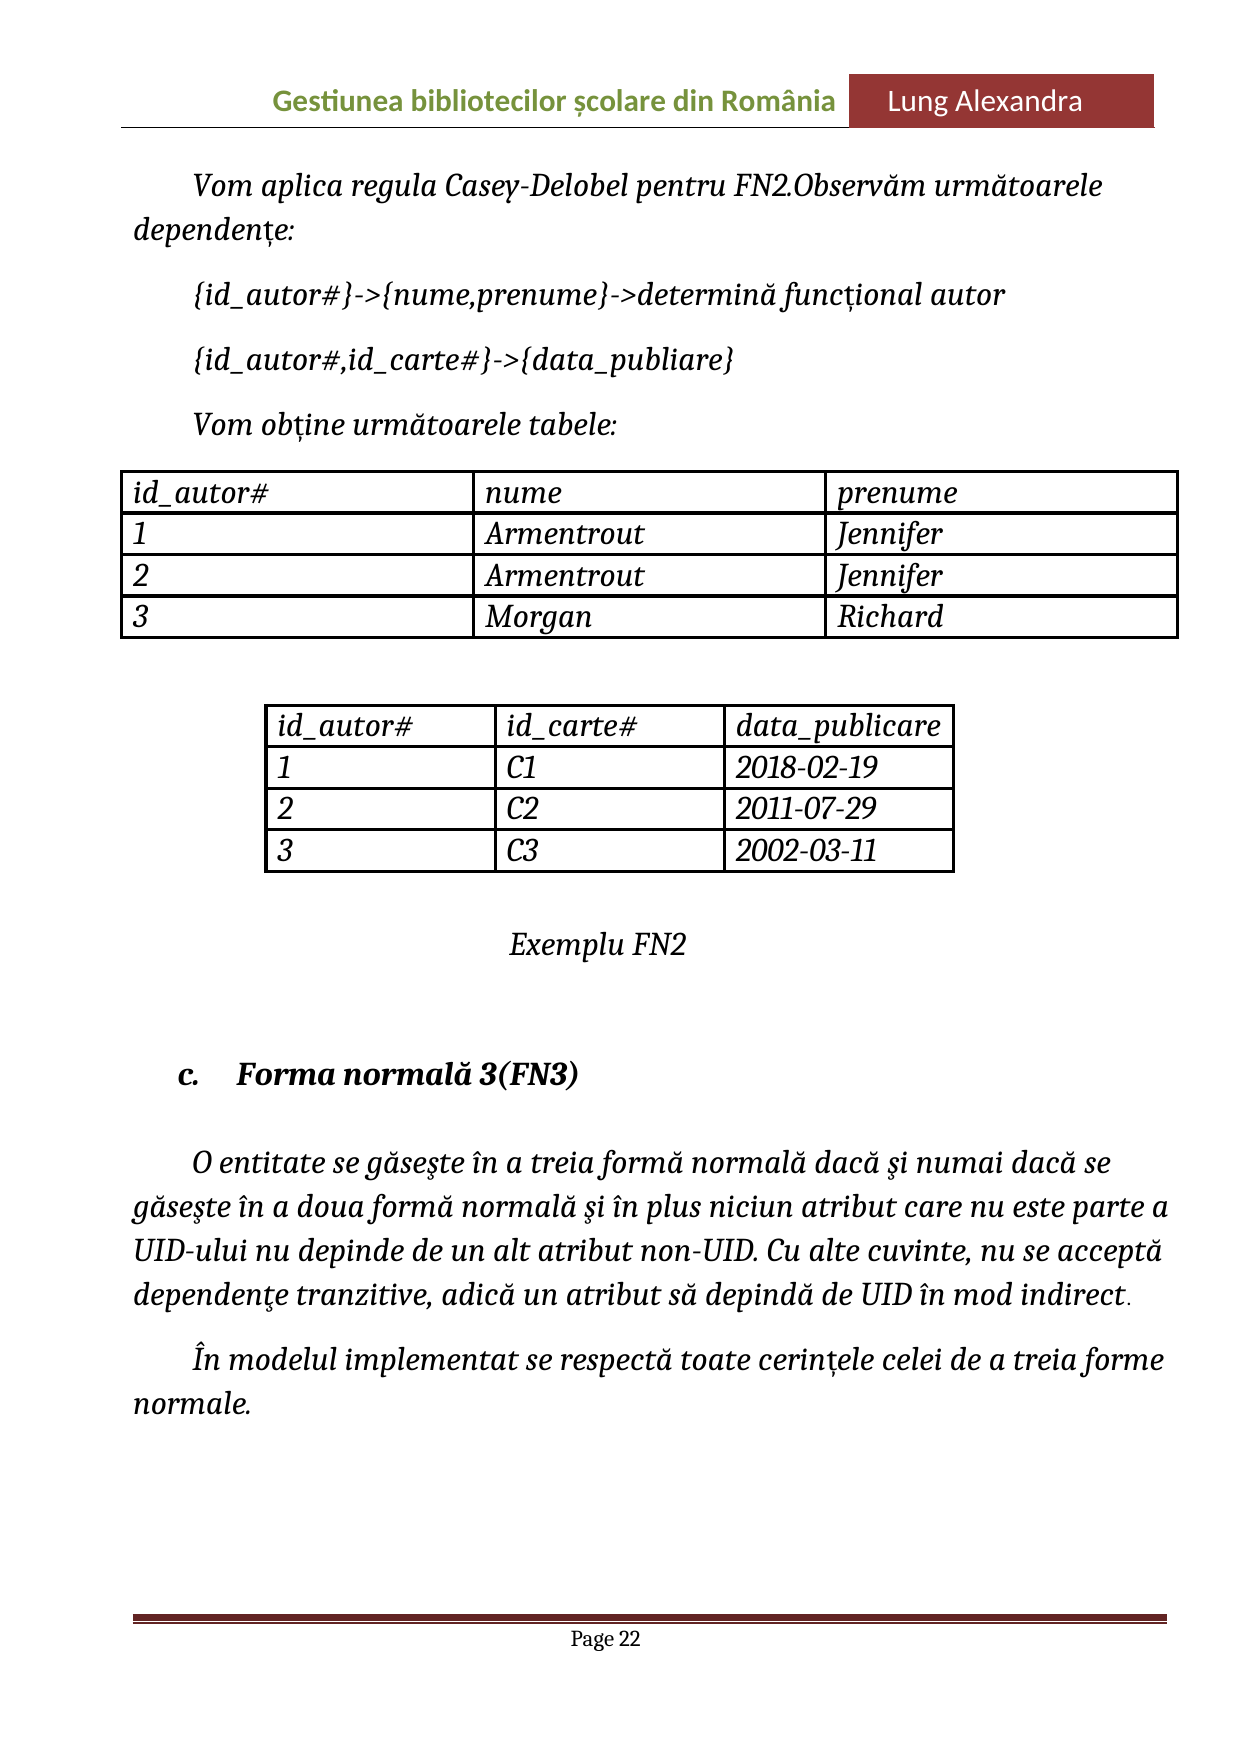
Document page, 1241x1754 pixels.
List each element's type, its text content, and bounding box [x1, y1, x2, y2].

text Vom aplica regula Casey-Delobel pentru FN2.Observăm următoarele dependențe: [133, 166, 1211, 249]
table_header id_carte# [497, 707, 723, 745]
list O entitate se găseşte în a treia formă normală dacă şi numai dacă se găseşte în a doua formă normală şi în plus niciun atribut care nu este parte a UID-ului nu depinde de un alt atribut non-UID. Cu alte cuvinte, nu se acceptă dependenţe tranzitive, adică un atribut să depindă de UID în mod indirect. [133, 1144, 1211, 1314]
text {id_autor#}->{nume,prenume}->determină funcțional autor [133, 275, 1211, 313]
text În modelul implementat se respectă toate cerințele celei de a treia forme normale. [133, 1341, 1211, 1423]
table_header nume [475, 473, 824, 511]
table_cell 2011-07-29 [726, 790, 952, 828]
table_cell Jennifer [827, 556, 1176, 594]
text Exemplu FN2 [502, 926, 1211, 964]
table_cell 2 [268, 790, 494, 828]
table_cell C1 [497, 748, 723, 787]
table_cell Armentrout [475, 515, 824, 553]
text Vom obține următoarele tabele: [133, 405, 1211, 443]
list Forma normală 3(FN3) [177, 1056, 1211, 1094]
table_cell 2002-03-11 [726, 831, 952, 869]
table_cell 1 [123, 515, 472, 553]
table_cell Armentrout [475, 556, 824, 594]
table_header id_autor# [123, 473, 472, 511]
table_header id_autor# [268, 707, 494, 745]
table_cell C2 [497, 790, 723, 828]
table_cell 2018-02-19 [726, 748, 952, 787]
table_cell 3 [123, 598, 472, 636]
table_cell 2 [123, 556, 472, 594]
table_cell Richard [827, 598, 1176, 636]
table_cell 3 [268, 831, 494, 869]
table_cell Jennifer [827, 515, 1176, 553]
table_cell Morgan [475, 598, 824, 636]
table_header data_publicare [726, 707, 952, 745]
text {id_autor#,id_carte#}->{data_publiare} [133, 340, 1211, 378]
table_header prenume [827, 473, 1176, 511]
table_cell C3 [497, 831, 723, 869]
table_cell 1 [268, 748, 494, 787]
